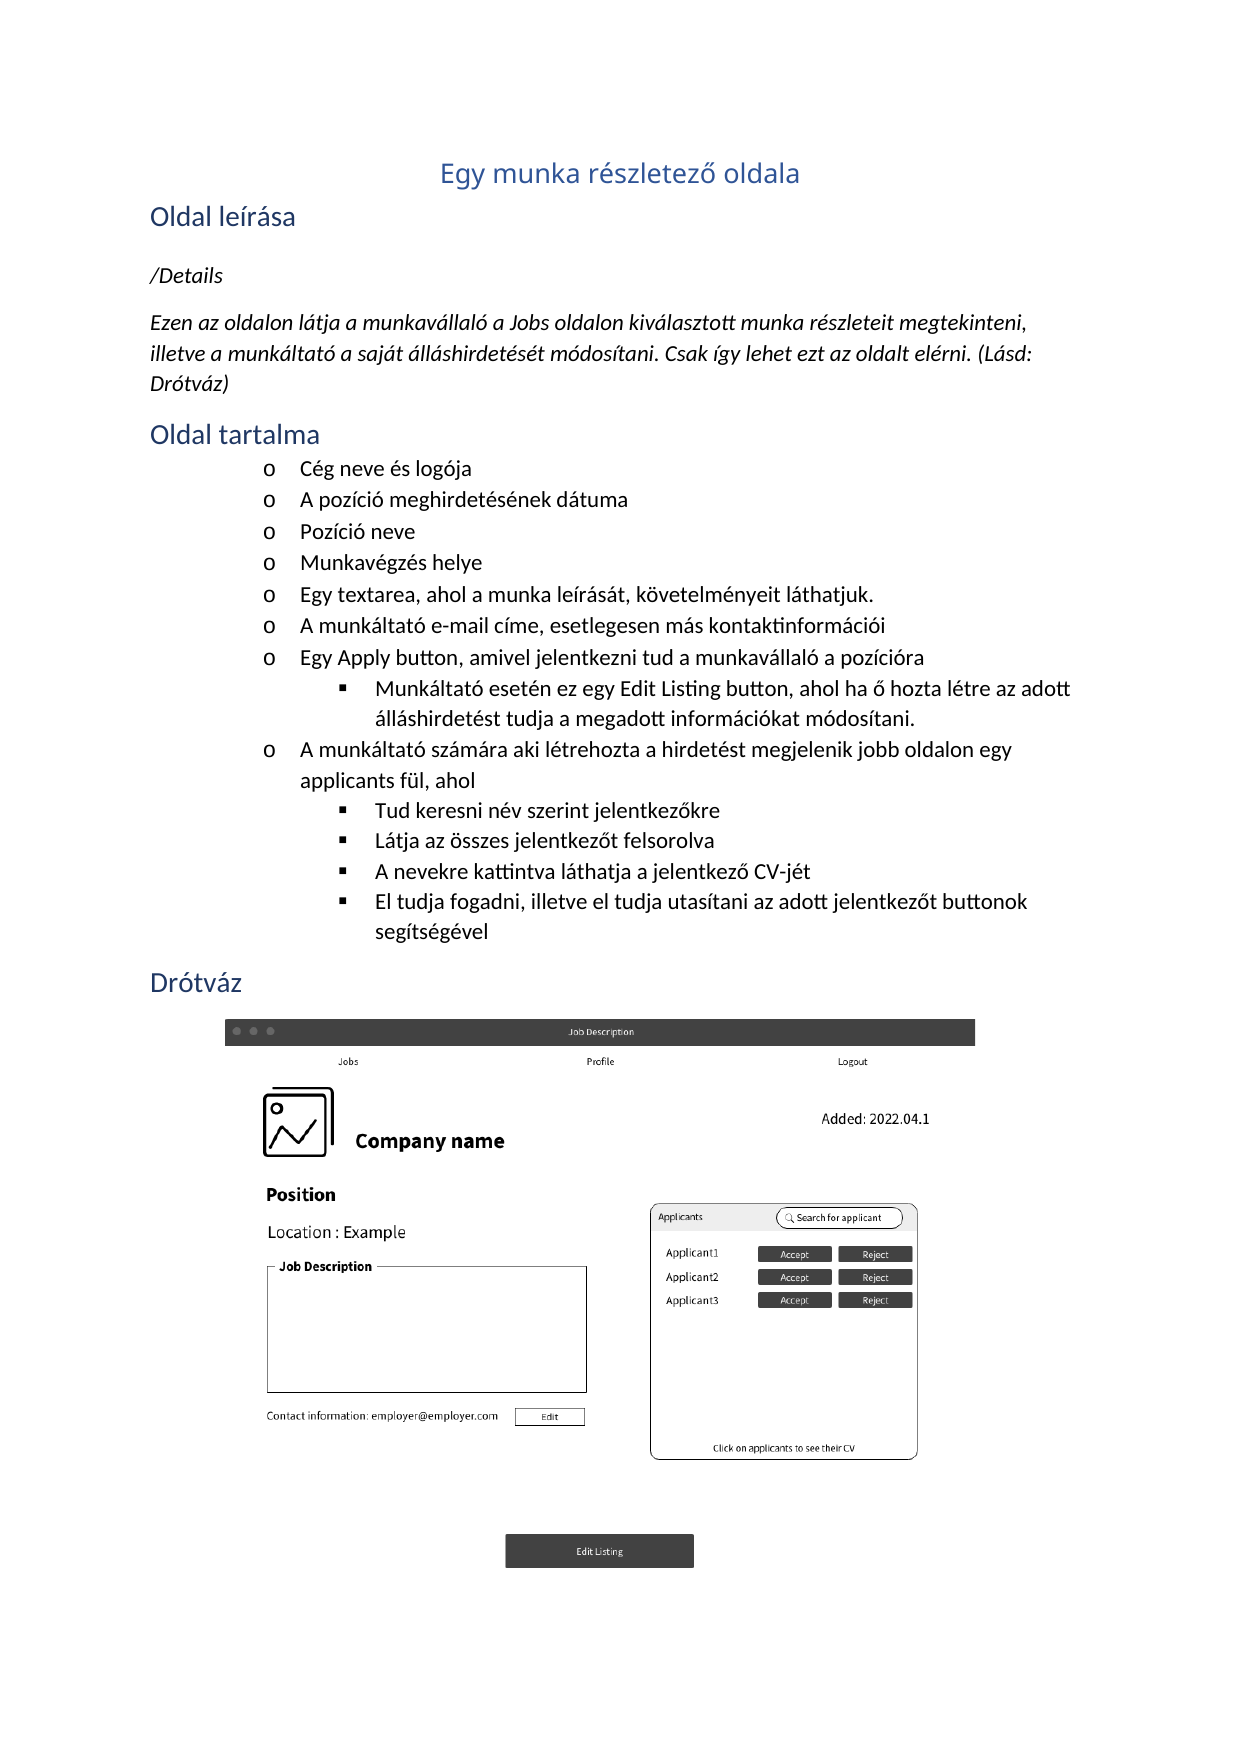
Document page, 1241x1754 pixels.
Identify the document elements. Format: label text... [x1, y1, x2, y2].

list Munkáltató esetén ez egy Edit Listing button, ahol ha ő hozta létre az adott álláshirdetést tudja a megadott információkat módosítani. [337, 674, 1090, 733]
subtitle Oldal tartalma [150, 416, 1090, 451]
list Látja az összes jelentkezőt felsorolva [337, 827, 1090, 854]
picture [225, 1019, 976, 1604]
list El tudja fogadni, illetve el tudja utasítani az adott jelentkezőt buttonok segítségével [337, 887, 1090, 945]
list Munkavégzés helye [262, 548, 1090, 578]
text Ezen az oldalon látja a munkavállaló a Jobs oldalon kiválasztott munka részleteit megtekinteni, illetve a munkáltató a saját álláshirdetését módosítani. Csak így lehet ezt az oldalt elérni. (Lásd: Drótváz) [150, 308, 1090, 397]
list A munkáltató számára aki létrehozta a hirdetést megjelenik jobb oldalon egy applicants fül, ahol [262, 735, 1090, 794]
list A pozíció meghirdetésének dátuma [262, 486, 1090, 515]
subtitle Oldal leírása [150, 198, 1090, 234]
subtitle Egy munka részletező oldala [150, 154, 1090, 191]
text Drótváz [150, 964, 1090, 1000]
list Egy Apply button, amivel jelentkezni tud a munkavállaló a pozícióra [262, 643, 1090, 672]
list A munkáltató e-mail címe, esetlegesen más kontaktinformációi [262, 611, 1090, 641]
list Egy textarea, ahol a munka leírását, követelményeit láthatjuk. [262, 580, 1090, 609]
list Tud keresni név szerint jelentkezőkre [337, 796, 1090, 824]
list Pozíció neve [262, 517, 1090, 546]
list A nevekre kattintva láthatja a jelentkező CV-jét [337, 857, 1090, 885]
text /Details [150, 262, 1090, 289]
list Cég neve és logója [262, 454, 1090, 483]
